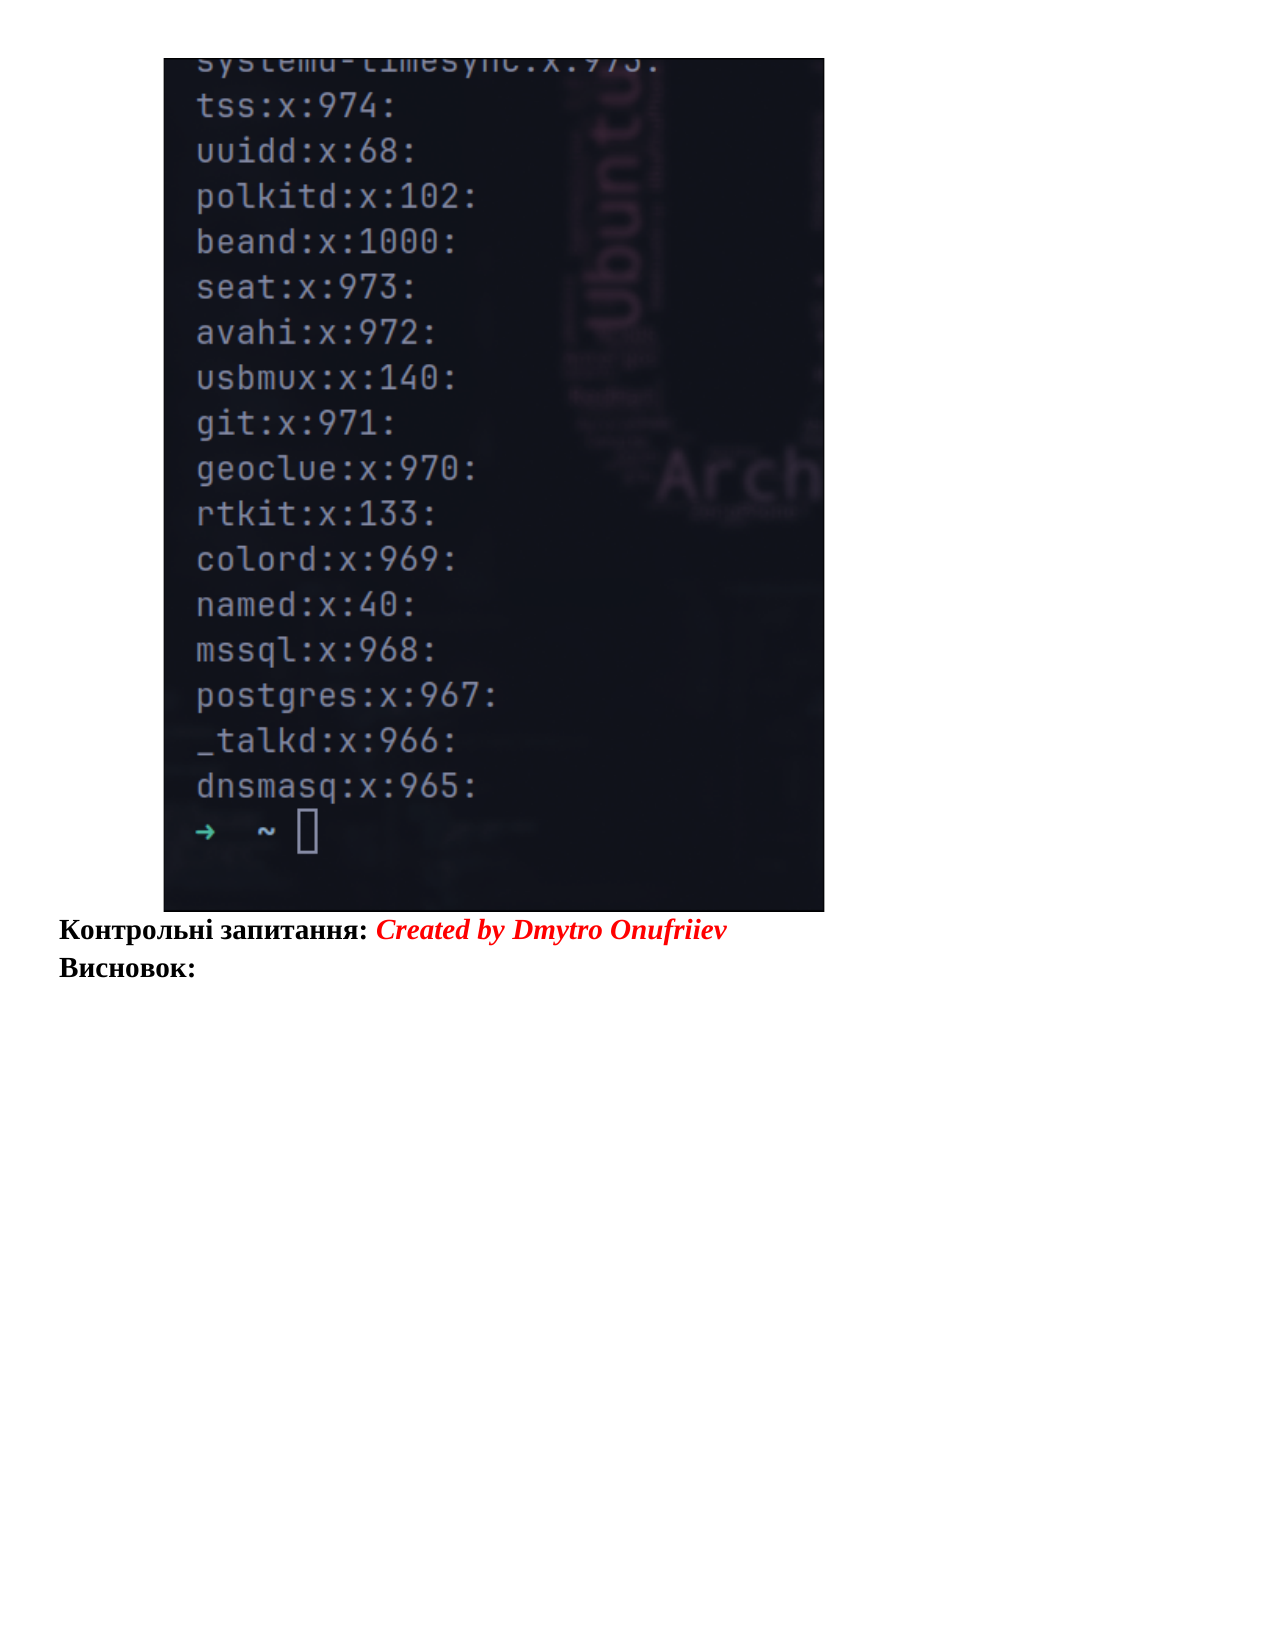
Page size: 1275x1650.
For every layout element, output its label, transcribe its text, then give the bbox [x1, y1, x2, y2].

picture [163, 58, 825, 912]
text Контрольнi запитання: Created by Dmytro Onufriiev [59, 912, 1216, 946]
text Висновок: [59, 951, 1216, 984]
